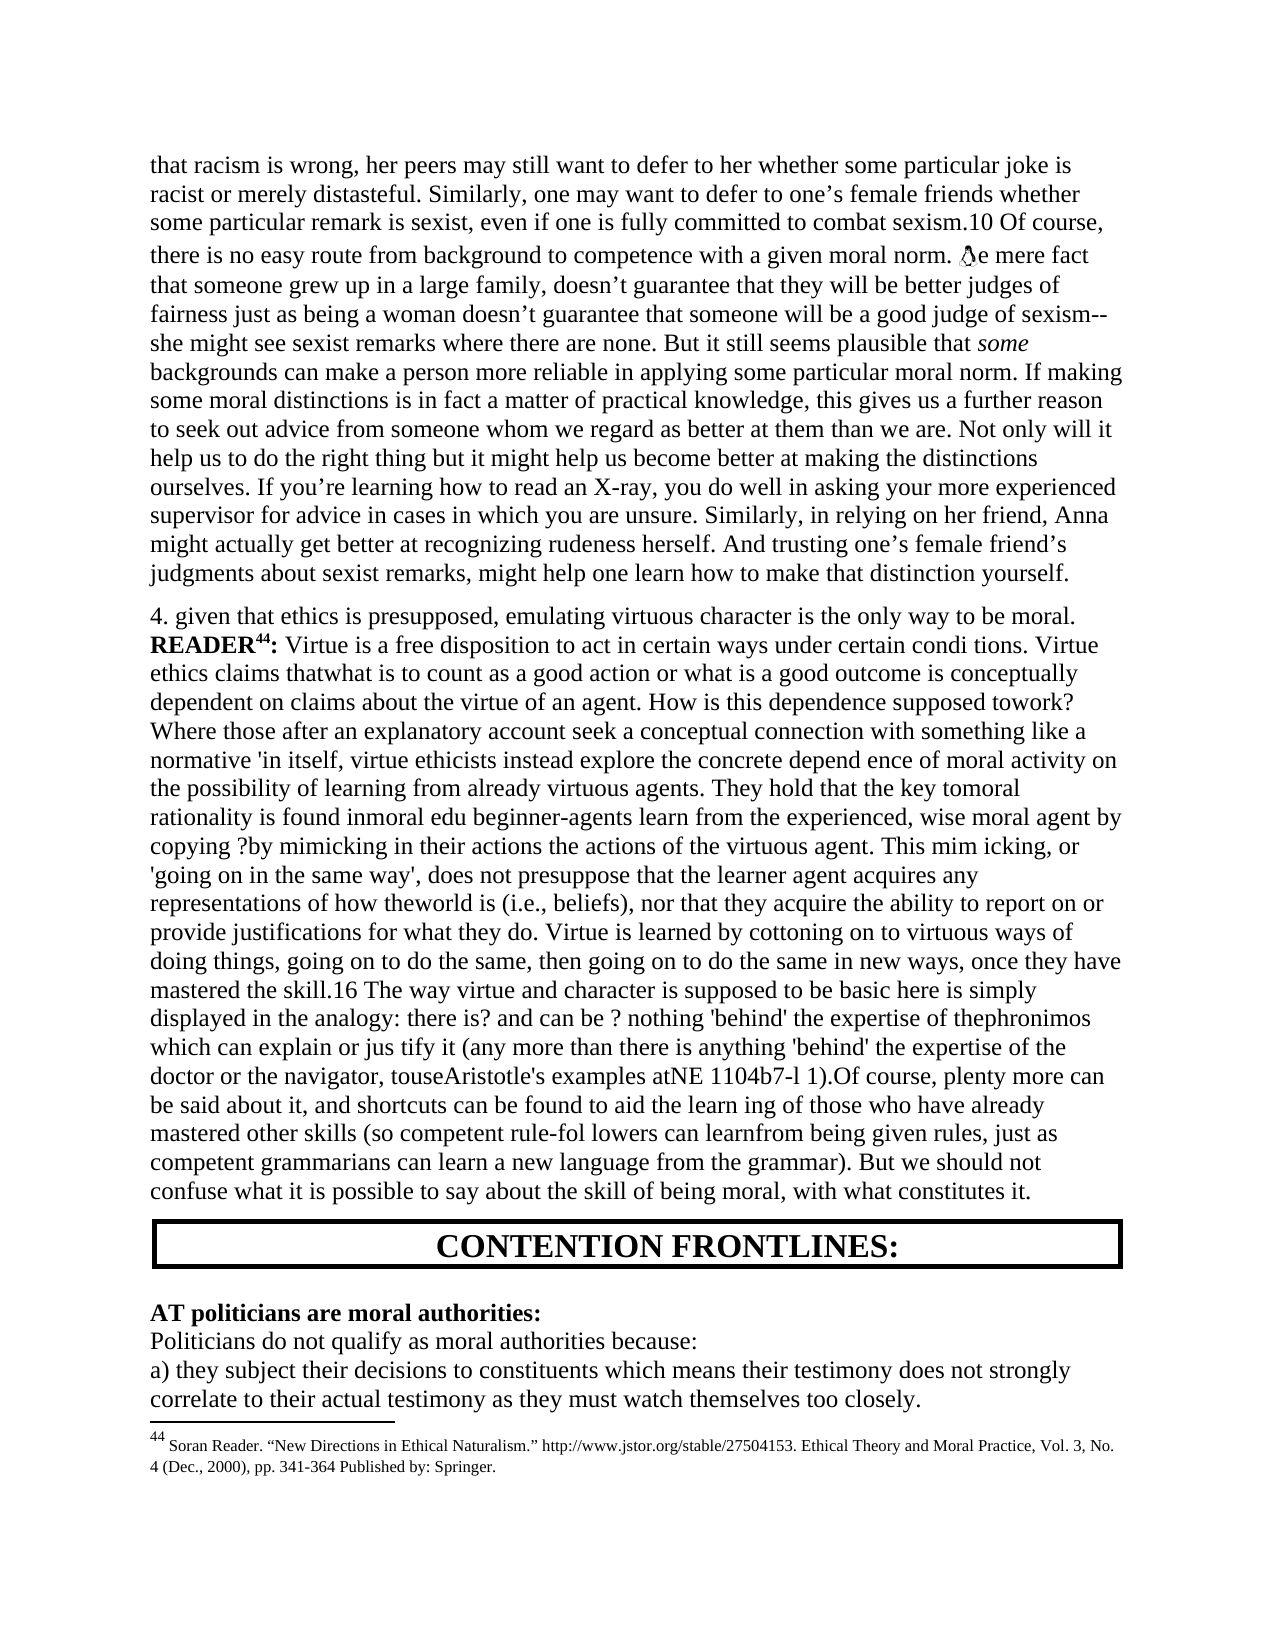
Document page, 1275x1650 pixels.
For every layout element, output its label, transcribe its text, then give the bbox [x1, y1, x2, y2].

text 4. given that ethics is presupposed, emulating virtuous character is the only way to be moral. READER: Virtue is a free disposition to act in certain ways under certain condi tions. Virtue ethics claims thatwhat is to count as a good action or what is a good outcome is conceptually dependent on claims about the virtue of an agent. How is this dependence supposed towork? Where those after an explanatory account seek a conceptual connection with something like a normative 'in itself, virtue ethicists instead explore the concrete depend ence of moral activity on the possibility of learning from already virtuous agents. They hold that the key tomoral rationality is found inmoral edu beginner-agents learn from the experienced, wise moral agent by copying ?by mimicking in their actions the actions of the virtuous agent. This mim icking, or 'going on in the same way', does not presuppose that the learner agent acquires any representations of how theworld is (i.e., beliefs), nor that they acquire the ability to report on or provide justifications for what they do. Virtue is learned by cottoning on to virtuous ways of doing things, going on to do the same, then going on to do the same in new ways, once they have mastered the skill.16 The way virtue and character is supposed to be basic here is simply displayed in the analogy: there is? and can be ? nothing 'behind' the expertise of thephronimos which can explain or jus tify it (any more than there is anything 'behind' the expertise of the doctor or the navigator, touseAristotle's examples atNE 1104b7-l 1).Of course, plenty more can be said about it, and shortcuts can be found to aid the learn ing of those who have already mastered other skills (so competent rule-fol lowers can learnfrom being given rules, just as competent grammarians can learn a new language from the grammar). But we should not confuse what it is possible to say about the skill of being moral, with what constitutes it. [150, 601, 1125, 1205]
text AT politicians are moral authorities: [150, 1298, 1125, 1326]
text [150, 150, 1125, 587]
title contention frontlines: [157, 1224, 1118, 1264]
text a) they subject their decisions to constituents which means their testimony does not strongly correlate to their actual testimony as they must watch themselves too closely. [150, 1355, 1125, 1413]
text Politicians do not qualify as moral authorities because: [150, 1326, 1125, 1355]
